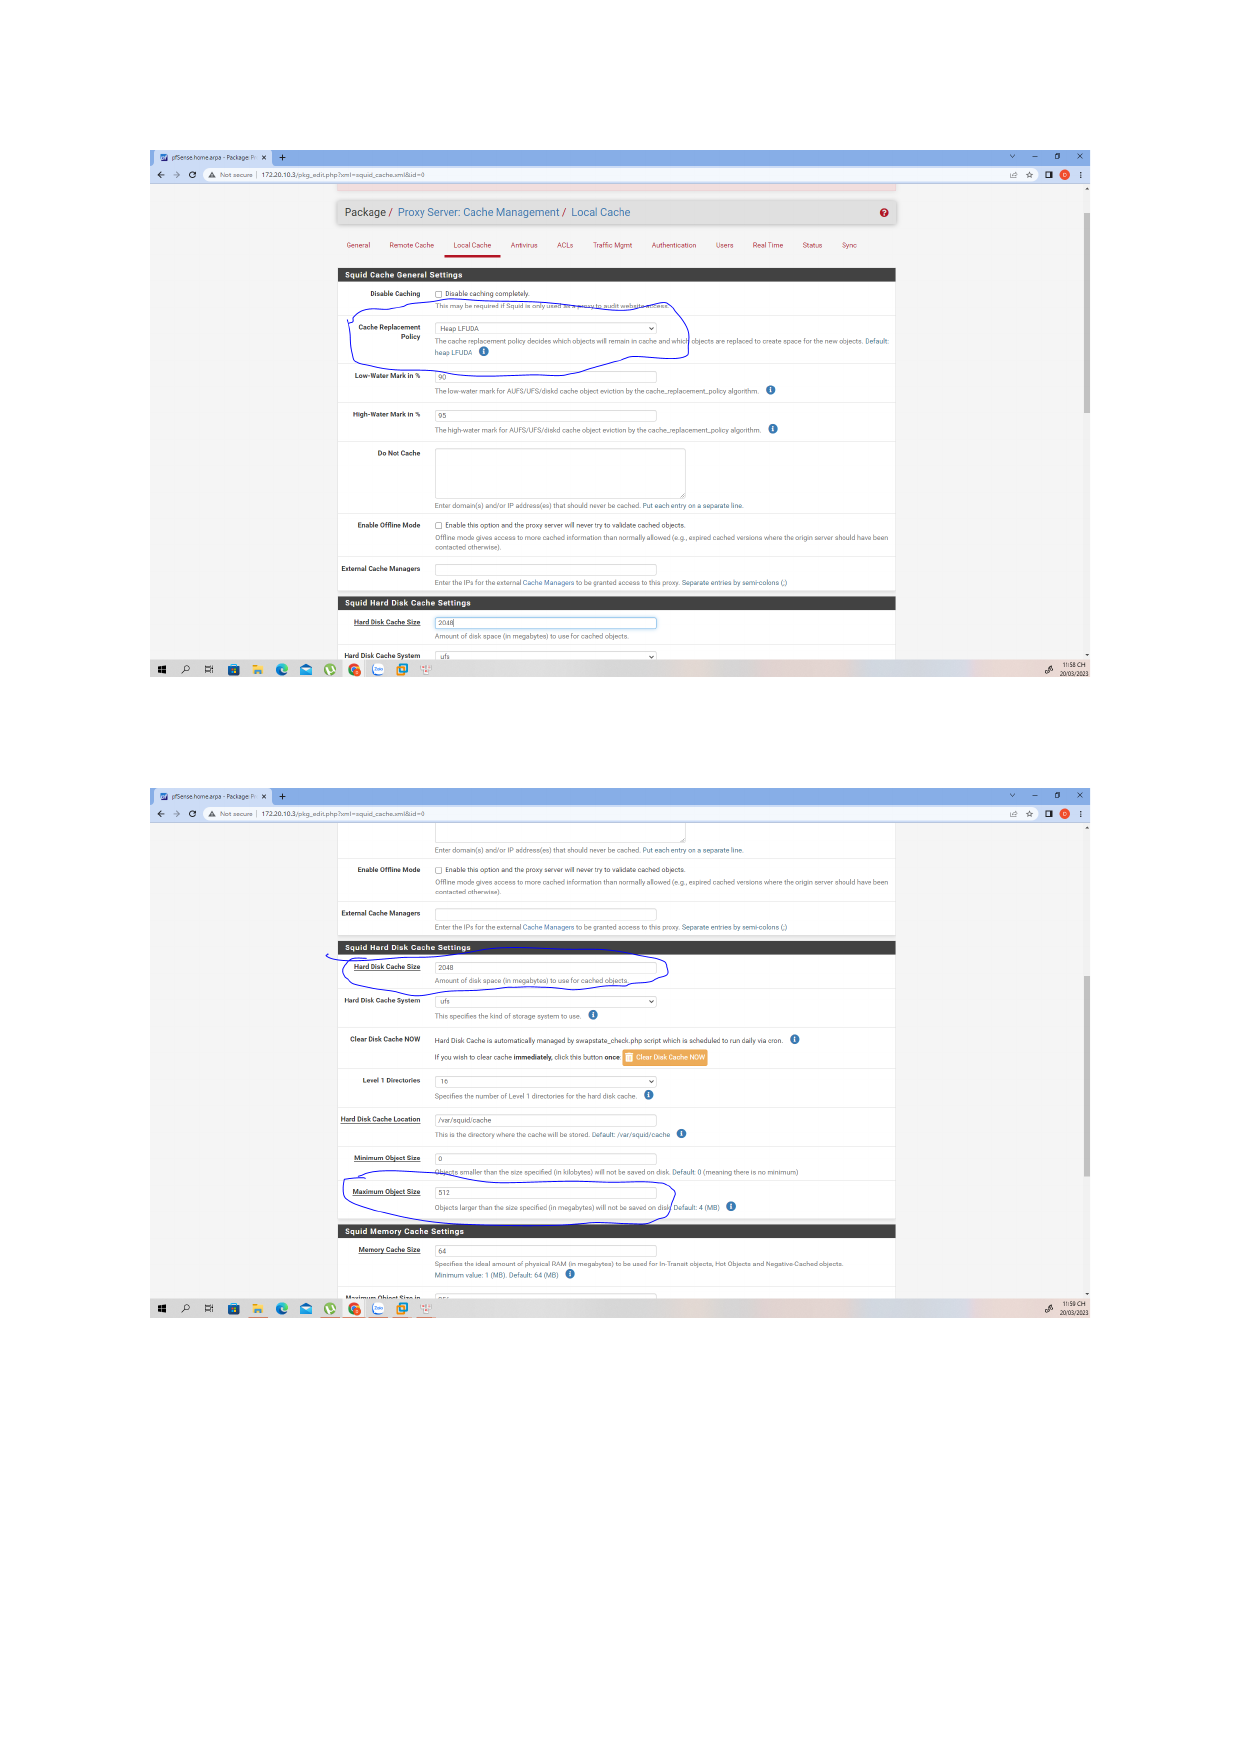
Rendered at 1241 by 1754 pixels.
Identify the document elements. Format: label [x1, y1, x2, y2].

picture [150, 788, 1091, 1318]
picture [150, 150, 1091, 677]
